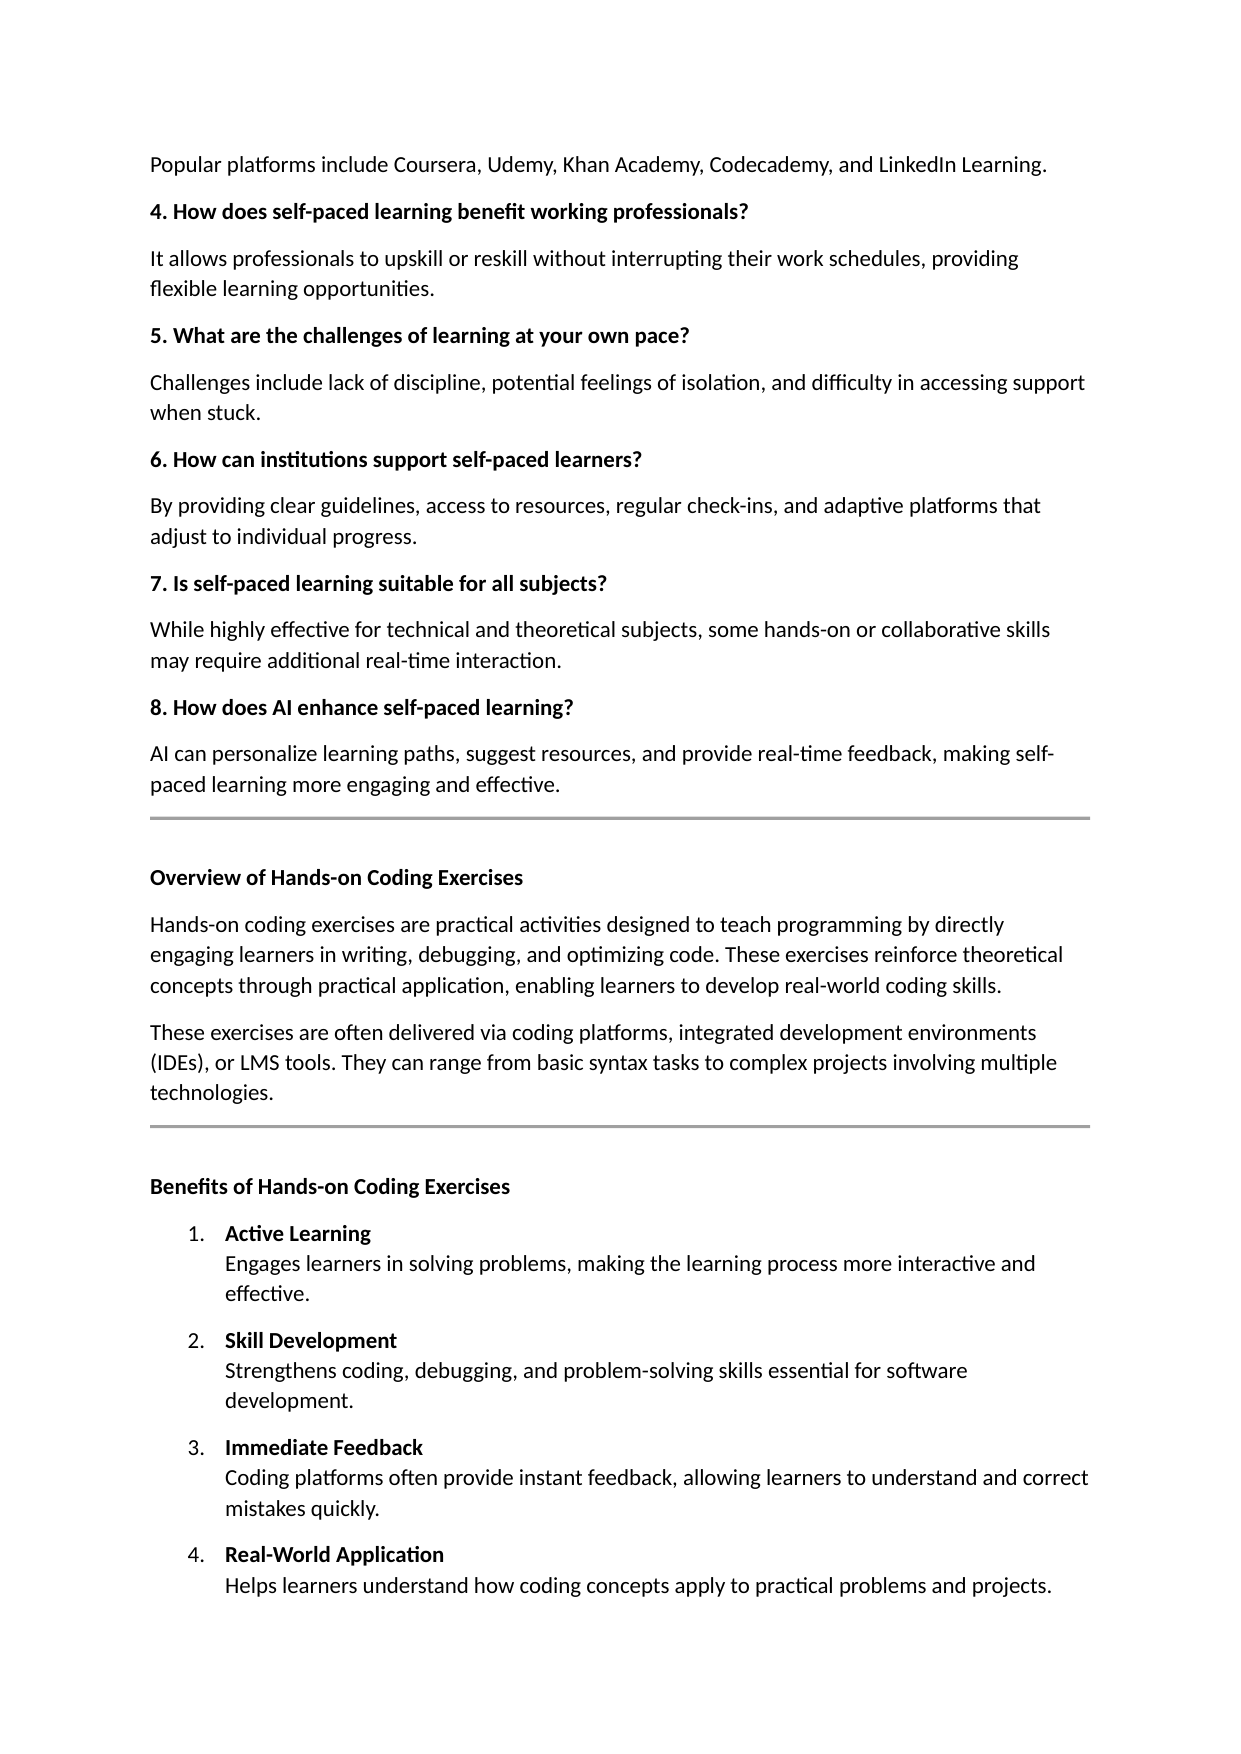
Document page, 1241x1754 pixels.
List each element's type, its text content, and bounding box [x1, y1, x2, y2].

text While highly effective for technical and theoretical subjects, some hands-on or collaborative skills may require additional real-time interaction. [150, 616, 1090, 674]
text Hands-on coding exercises are practical activities designed to teach programming by directly engaging learners in writing, debugging, and optimizing code. These exercises reinforce theoretical concepts through practical application, enabling learners to develop real-world coding skills. [150, 910, 1090, 999]
text 7. Is self-paced learning suitable for all subjects? [150, 569, 1090, 597]
text AI can personalize learning paths, suggest resources, and provide real-time feedback, making self-paced learning more engaging and effective. [150, 739, 1090, 798]
list Active Learning Engages learners in solving problems, making the learning process more interactive and effective. [187, 1219, 1090, 1307]
text 8. How does AI enhance self-paced learning? [150, 693, 1090, 721]
text Challenges include lack of discipline, potential feelings of isolation, and difficulty in accessing support when stuck. [150, 368, 1090, 426]
list Real-World Application Helps learners understand how coding concepts apply to practical problems and projects. [187, 1541, 1090, 1599]
text Popular platforms include Coursera, Udemy, Khan Academy, Codecademy, and LinkedIn Learning. [150, 150, 1090, 178]
list Immediate Feedback Coding platforms often provide instant feedback, allowing learners to understand and correct mistakes quickly. [187, 1433, 1090, 1522]
text These exercises are often delivered via coding platforms, integrated development environments (IDEs), or LMS tools. They can range from basic syntax tasks to complex projects involving multiple technologies. [150, 1018, 1090, 1106]
text 5. What are the challenges of learning at your own pace? [150, 321, 1090, 349]
text Overview of Hands-on Coding Exercises [150, 863, 1090, 892]
text By providing clear guidelines, access to resources, regular check-ins, and adaptive platforms that adjust to individual progress. [150, 492, 1090, 550]
list Skill Development Strengthens coding, debugging, and problem-solving skills essential for software development. [187, 1326, 1090, 1414]
text 6. How can institutions support self-paced learners? [150, 445, 1090, 473]
text 4. How does self-paced learning benefit working professionals? [150, 197, 1090, 225]
text It allows professionals to upskill or reskill without interrupting their work schedules, providing flexible learning opportunities. [150, 244, 1090, 302]
text Benefits of Hands-on Coding Exercises [150, 1172, 1090, 1200]
